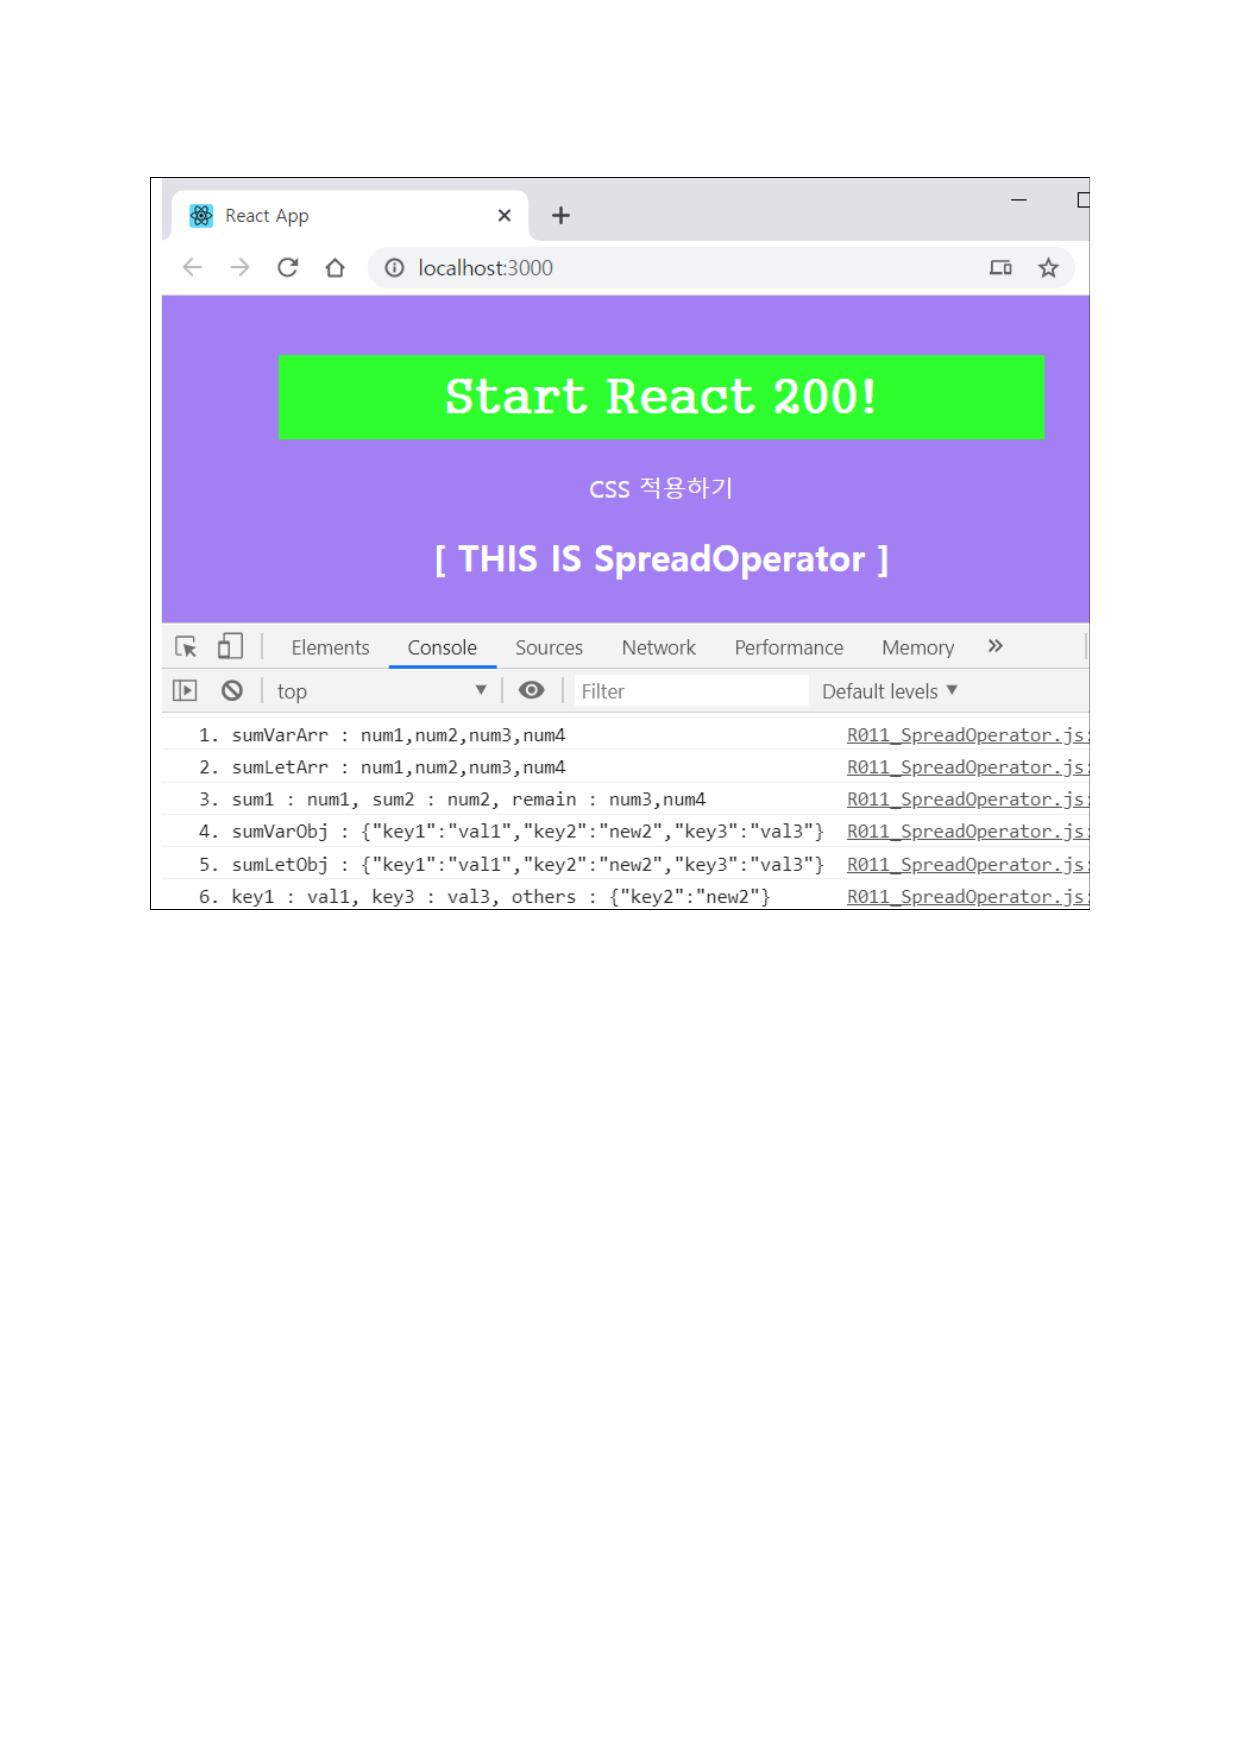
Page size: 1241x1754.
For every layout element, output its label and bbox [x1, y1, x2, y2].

picture [161, 178, 1090, 909]
table_header [151, 178, 161, 909]
